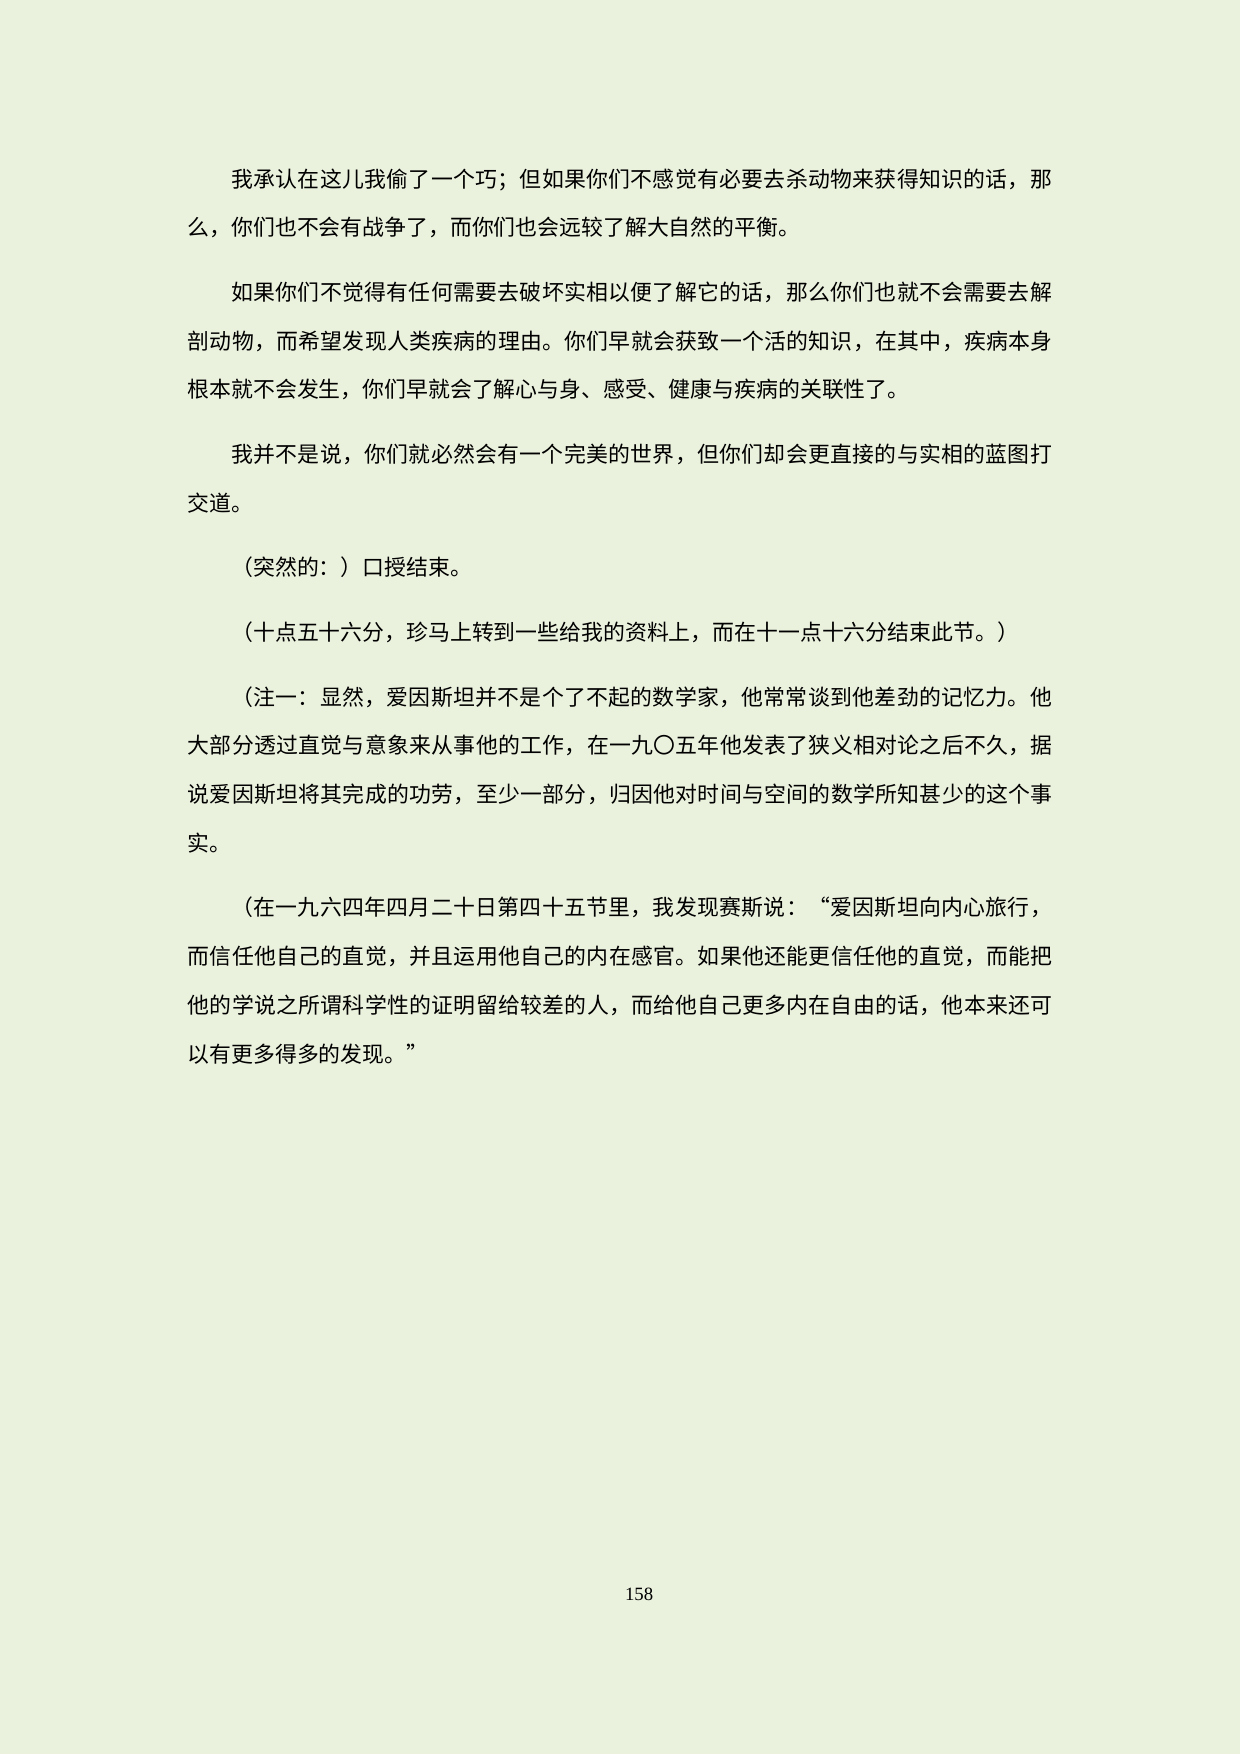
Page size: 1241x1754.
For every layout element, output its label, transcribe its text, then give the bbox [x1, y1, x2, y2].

text （在一九六四年四月二十日第四十五节里，我发现赛斯说：“爱因斯坦向内心旅行，而信任他自己的直觉，并且运用他自己的内在感官。如果他还能更信任他的直觉，而能把他的学说之所谓科学性的证明留给较差的人，而给他自己更多内在自由的话，他本来还可以有更多得多的发现。” [187, 890, 1053, 1069]
text 如果你们不觉得有任何需要去破坏实相以便了解它的话，那么你们也就不会需要去解剖动物，而希望发现人类疾病的理由。你们早就会获致一个活的知识，在其中，疾病本身根本就不会发生，你们早就会了解心与身、感受、健康与疾病的关联性了。 [187, 274, 1053, 404]
text （十点五十六分，珍马上转到一些给我的资料上，而在十一点十六分结束此节。） [187, 614, 1053, 647]
text 我承认在这儿我偷了一个巧；但如果你们不感觉有必要去杀动物来获得知识的话，那么，你们也不会有战争了，而你们也会远较了解大自然的平衡。 [187, 161, 1053, 242]
text 我并不是说，你们就必然会有一个完美的世界，但你们却会更直接的与实相的蓝图打交道。 [187, 437, 1053, 518]
text （注一：显然，爱因斯坦并不是个了不起的数学家，他常常谈到他差劲的记忆力。他大部分透过直觉与意象来从事他的工作，在一九〇五年他发表了狭义相对论之后不久，据说爱因斯坦将其完成的功劳，至少一部分，归因他对时间与空间的数学所知甚少的这个事实。 [187, 679, 1053, 858]
text （突然的：）口授结束。 [187, 550, 1053, 582]
